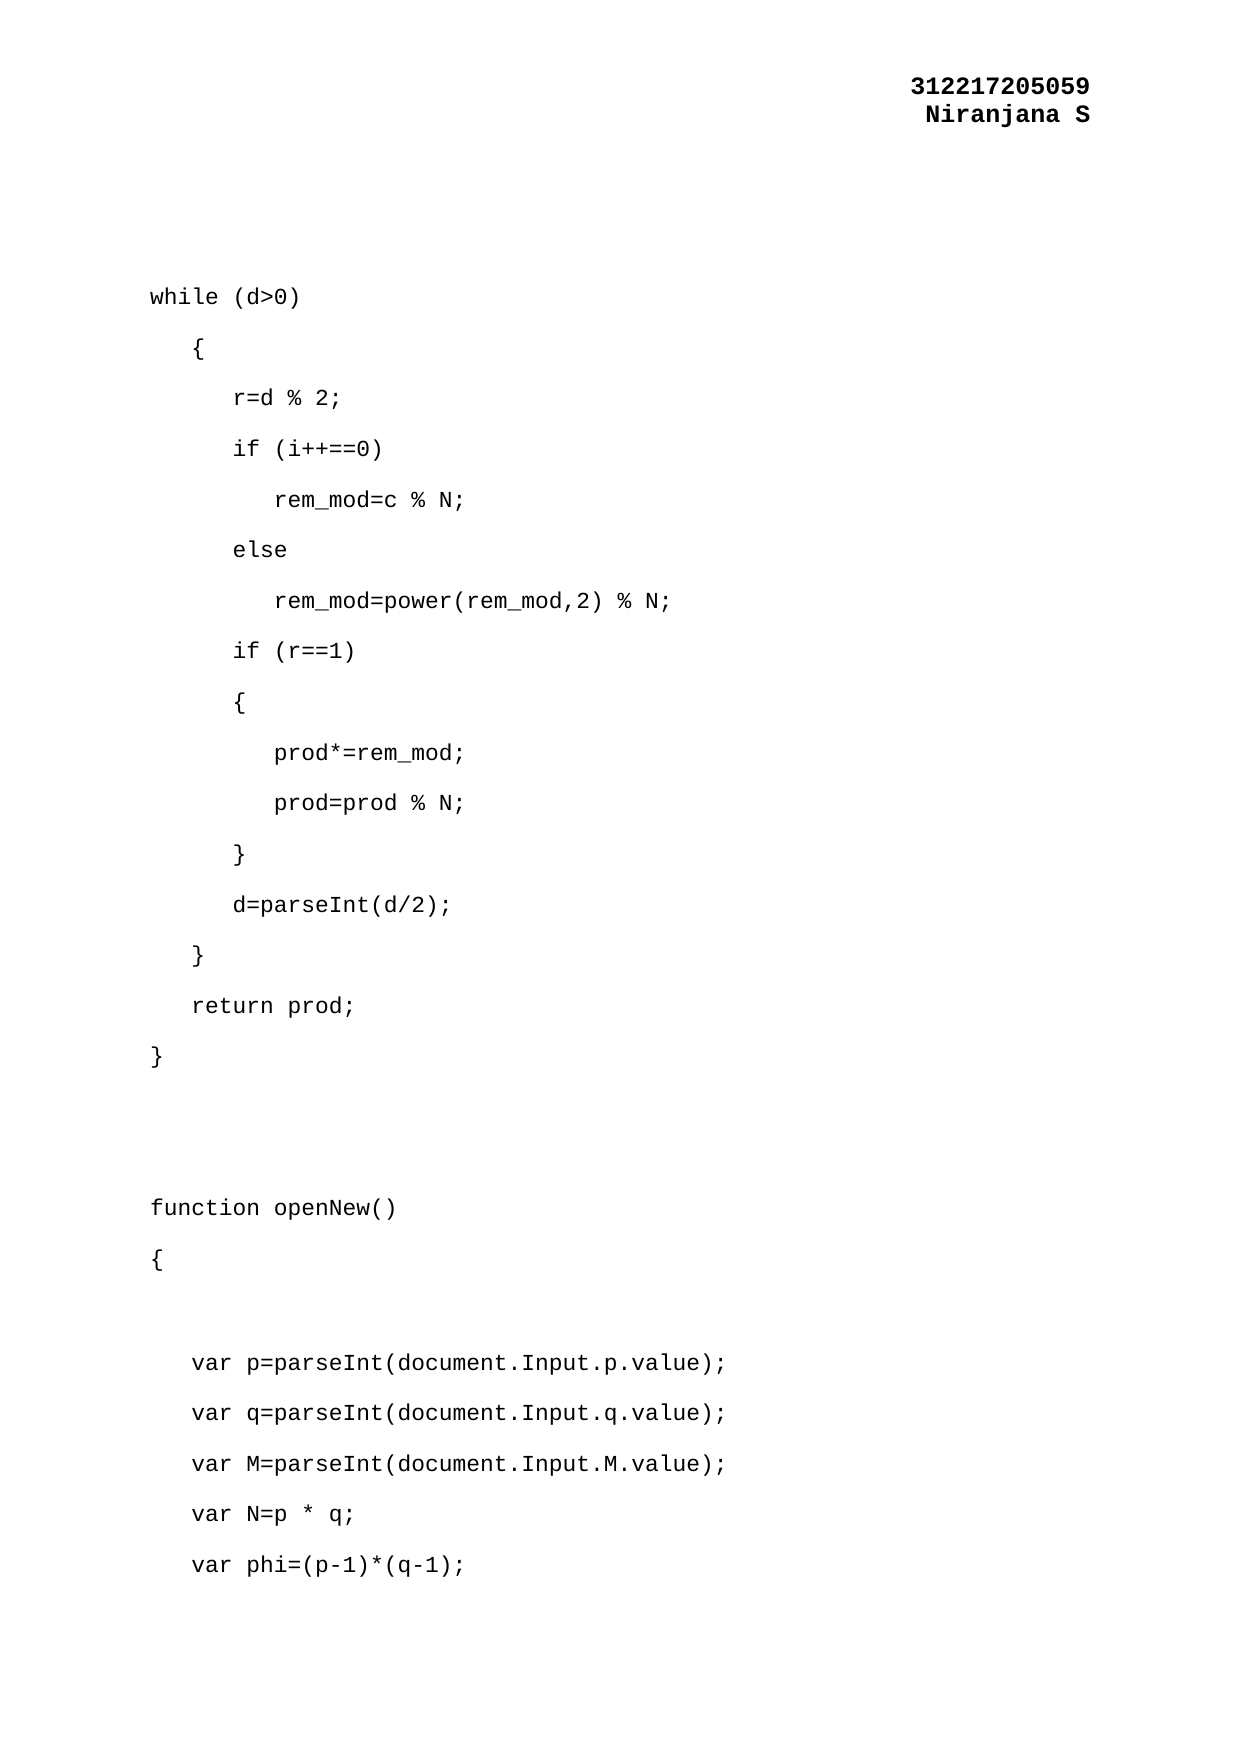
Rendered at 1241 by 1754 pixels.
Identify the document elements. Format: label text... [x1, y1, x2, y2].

text rem_mod=power(rem_mod,2) % N; [150, 589, 1090, 615]
text { [150, 690, 1090, 716]
text var q=parseInt(document.Input.q.value); [150, 1402, 1090, 1427]
text while (d>0) [150, 285, 1090, 311]
text { [150, 336, 1090, 362]
text rem_mod=c % N; [150, 488, 1090, 514]
text var N=p * q; [150, 1503, 1090, 1529]
text if (i++==0) [150, 437, 1090, 463]
text } [150, 842, 1090, 868]
text { [150, 1247, 1090, 1273]
text if (r==1) [150, 640, 1090, 666]
text var M=parseInt(document.Input.M.value); [150, 1452, 1090, 1478]
text return prod; [150, 994, 1090, 1020]
text prod=prod % N; [150, 792, 1090, 818]
text function openNew() [150, 1197, 1090, 1223]
text var phi=(p-1)*(q-1); [150, 1553, 1090, 1579]
text r=d % 2; [150, 387, 1090, 413]
text } [150, 943, 1090, 969]
text var p=parseInt(document.Input.p.value); [150, 1351, 1090, 1377]
text d=parseInt(d/2); [150, 893, 1090, 919]
text } [150, 1045, 1090, 1071]
text prod*=rem_mod; [150, 741, 1090, 767]
text else [150, 538, 1090, 564]
